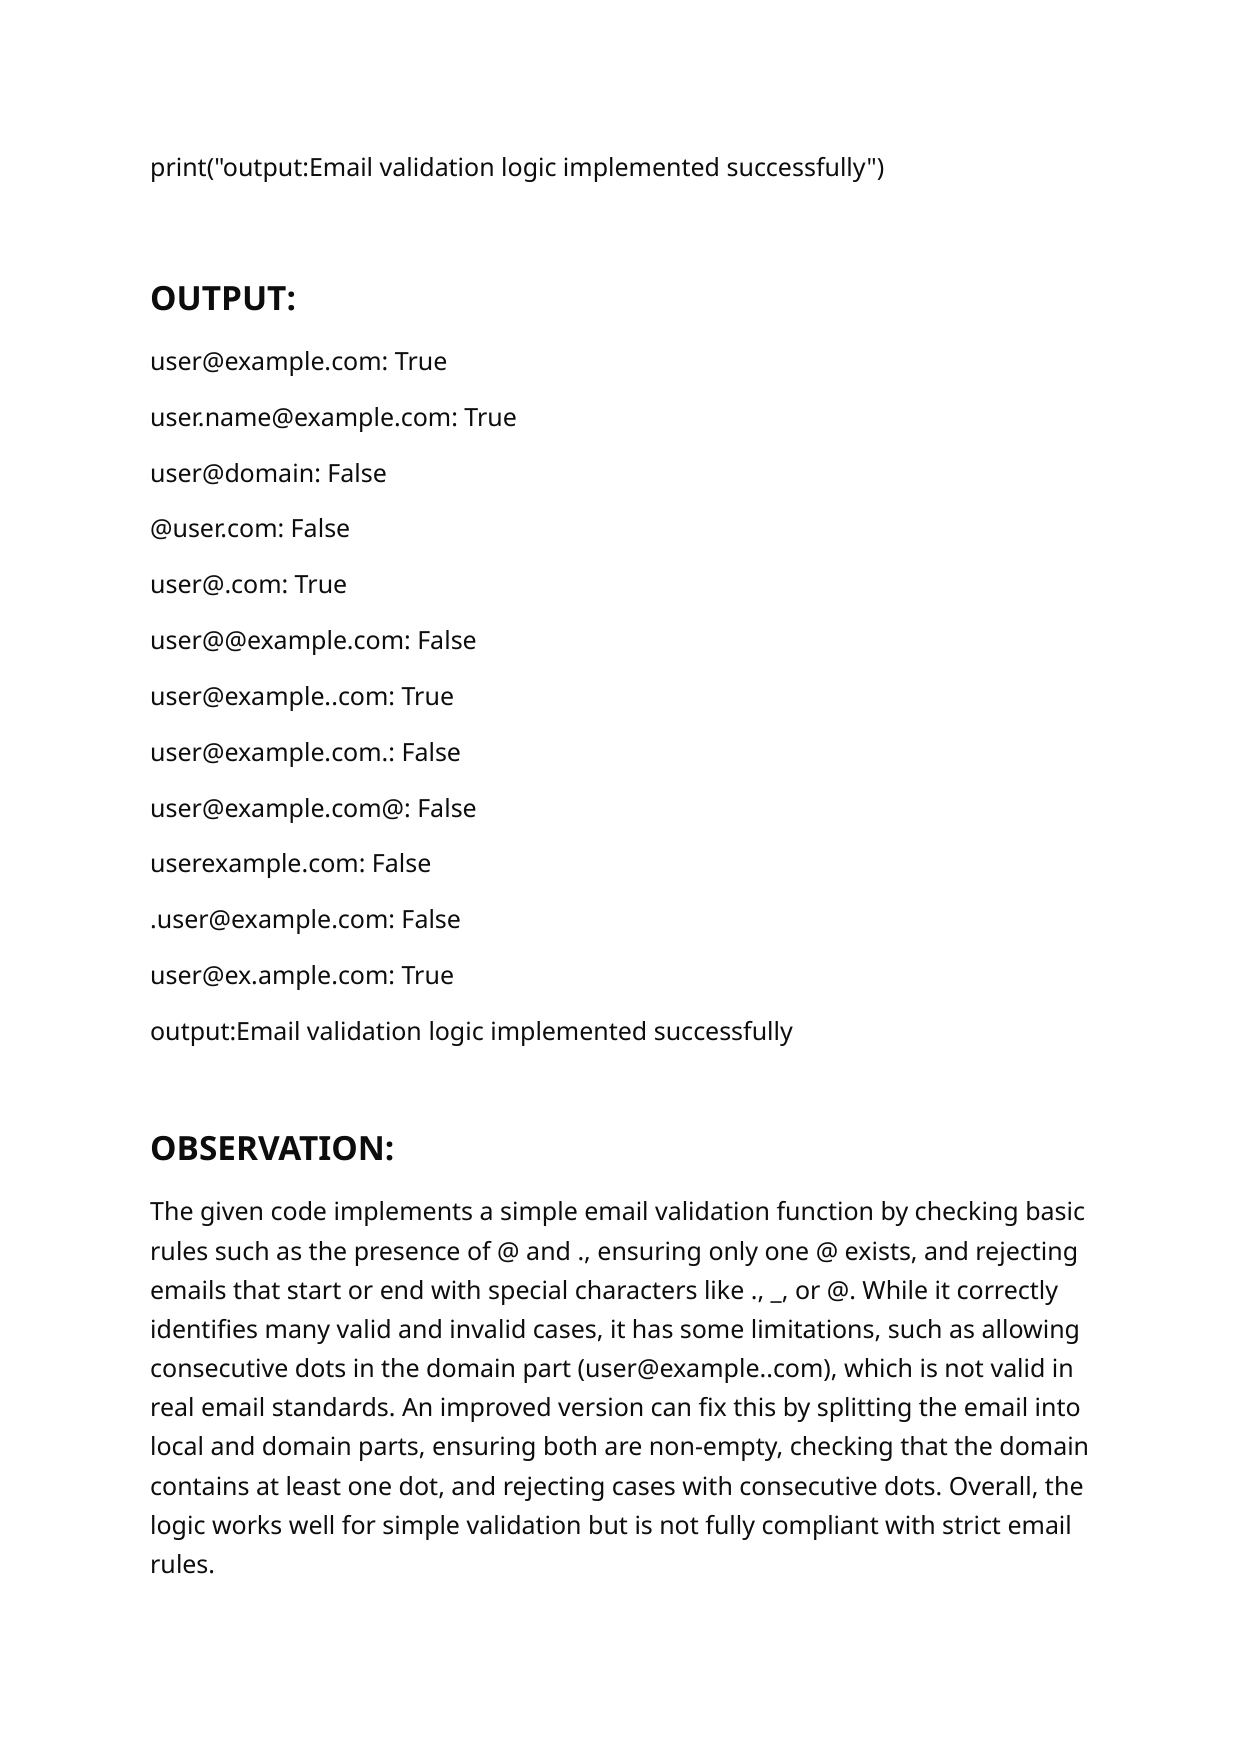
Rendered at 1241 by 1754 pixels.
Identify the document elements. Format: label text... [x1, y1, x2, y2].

text user@example.com: True [150, 343, 1090, 378]
text user@domain: False [150, 455, 1090, 489]
text user.name@example.com: True [150, 399, 1090, 433]
text user@example.com@: False [150, 790, 1090, 824]
text .user@example.com: False [150, 902, 1090, 936]
text output:Email validation logic implemented successfully [150, 1013, 1090, 1048]
text OUTPUT: [150, 275, 1090, 320]
text user@example..com: True [150, 678, 1090, 713]
text @user.com: False [150, 511, 1090, 545]
text OBSERVATION: [150, 1125, 1090, 1171]
text user@.com: True [150, 567, 1090, 601]
text userexample.com: False [150, 846, 1090, 880]
text The given code implements a simple email validation function by checking basic rules such as the presence of @ and ., ensuring only one @ exists, and rejecting emails that start or end with special characters like ., _, or @. While it correctly identifies many valid and invalid cases, it has some limitations, such as allowing consecutive dots in the domain part (user@example..com), which is not valid in real email standards. An improved version can fix this by splitting the email into local and domain parts, ensuring both are non-empty, checking that the domain contains at least one dot, and rejecting cases with consecutive dots. Overall, the logic works well for simple validation but is not fully compliant with strict email rules. [150, 1194, 1090, 1581]
text user@ex.ample.com: True [150, 958, 1090, 992]
text print("output:Email validation logic implemented successfully") [150, 150, 1090, 184]
text user@example.com.: False [150, 734, 1090, 768]
text user@@example.com: False [150, 623, 1090, 657]
